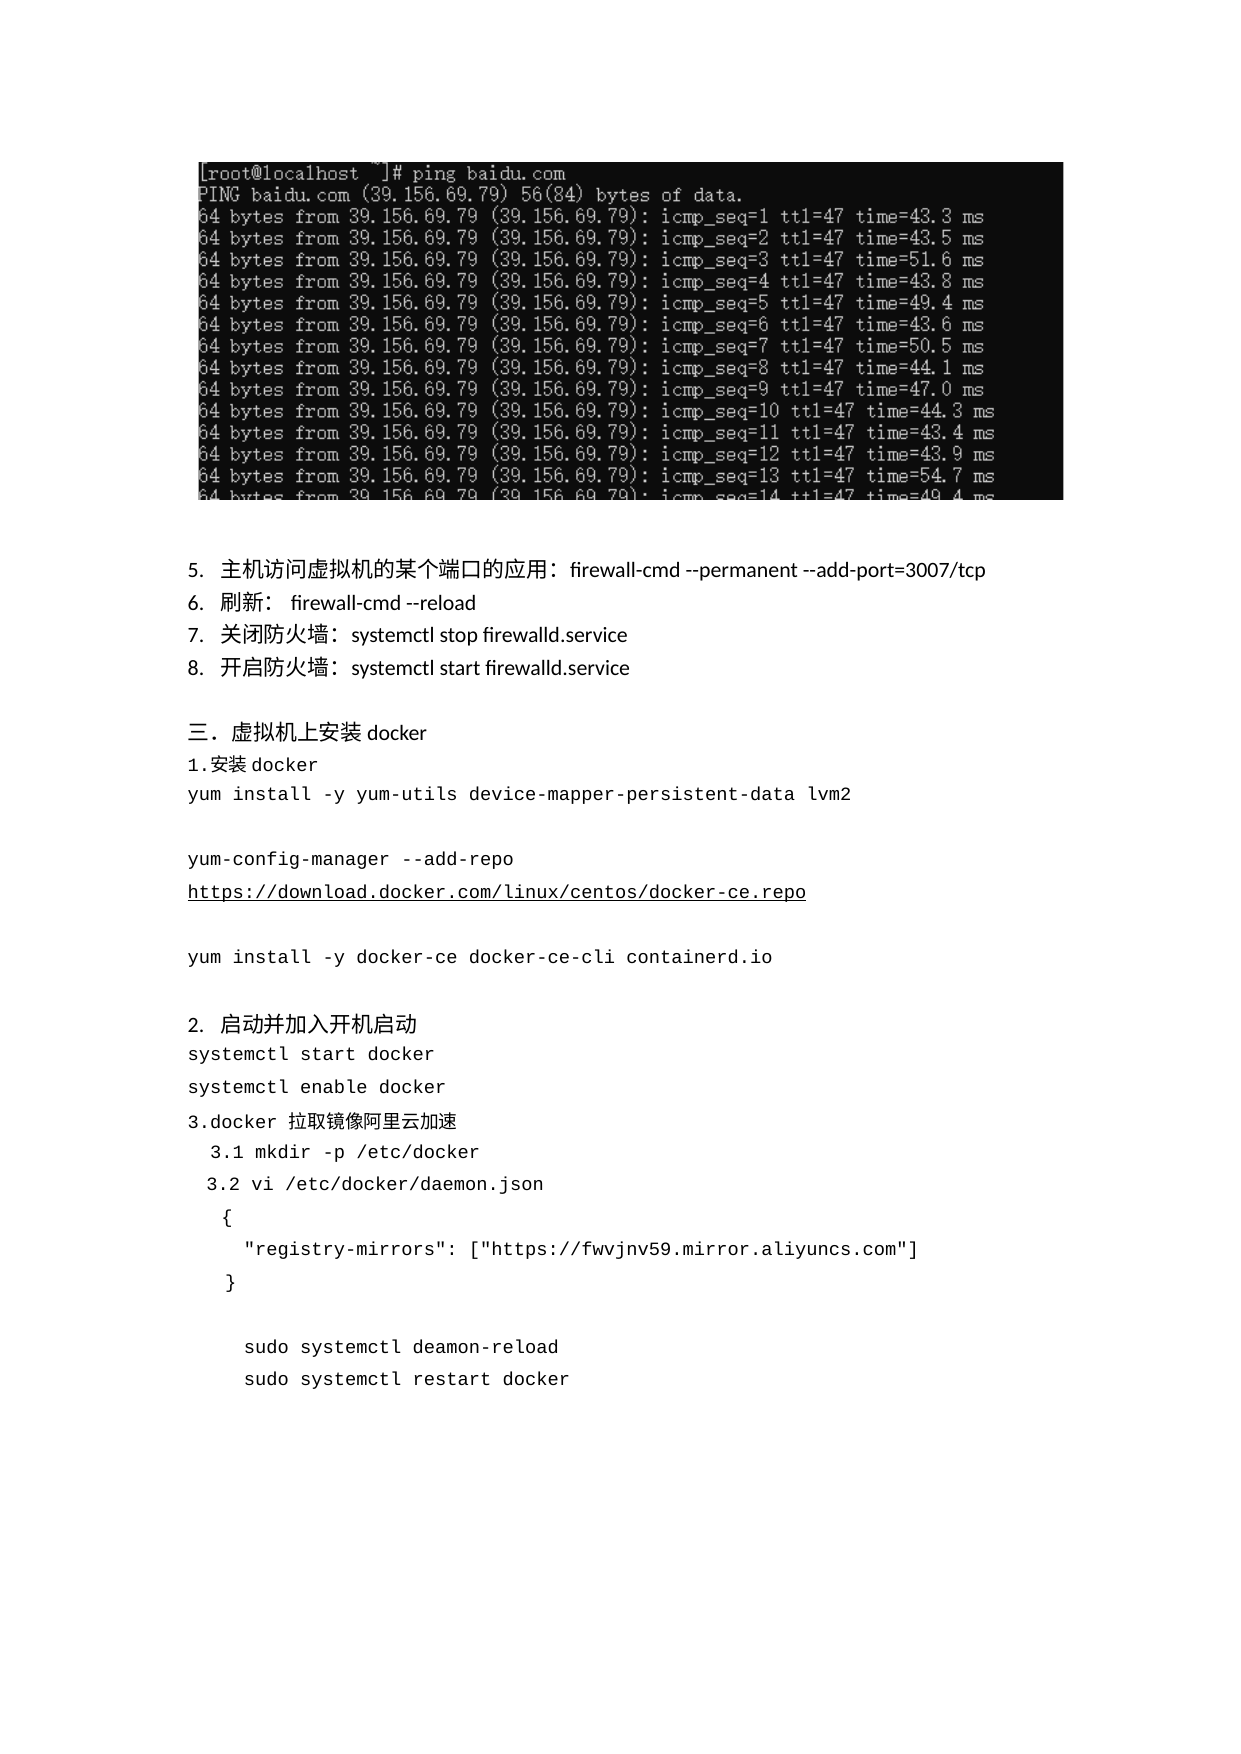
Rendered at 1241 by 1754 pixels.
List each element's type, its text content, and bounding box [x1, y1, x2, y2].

text yum install -y docker-ce docker-ce-cli containerd.io [187, 942, 1053, 974]
text yum install -y yum-utils device-mapper-persistent-data lvm2 [187, 779, 1053, 812]
list 关闭防火墙：systemctl stop firewalld.service [187, 617, 1053, 649]
picture [198, 162, 1064, 500]
text sudo systemctl deamon-reload [187, 1332, 1053, 1364]
text sudo systemctl restart docker [187, 1364, 1053, 1397]
list 三．虚拟机上安装docker [187, 714, 1053, 747]
text "registry-mirrors": ["https://fwvjnv59.mirror.aliyuncs.com"] [187, 1234, 1053, 1267]
text systemctl start docker [187, 1039, 1053, 1072]
text 1.安装docker [187, 747, 1053, 779]
text 3.2 vi /etc/docker/daemon.json [187, 1169, 1053, 1202]
list 开启防火墙：systemctl start firewalld.service [187, 649, 1053, 682]
text 3.docker 拉取镜像阿里云加速 [187, 1104, 1053, 1137]
list 主机访问虚拟机的某个端口的应用：firewall-cmd --permanent --add-port=3007/tcp [187, 552, 1053, 584]
text { [187, 1202, 1053, 1234]
text } [187, 1267, 1053, 1299]
text yum-config-manager --add-repo https://download.docker.com/linux/centos/docker-ce.repo [187, 844, 1053, 909]
text systemctl enable docker [187, 1072, 1053, 1104]
list 启动并加入开机启动 [187, 1007, 1053, 1039]
list 刷新： firewall-cmd --reload [187, 584, 1053, 617]
text 3.1 mkdir -p /etc/docker [187, 1137, 1053, 1169]
